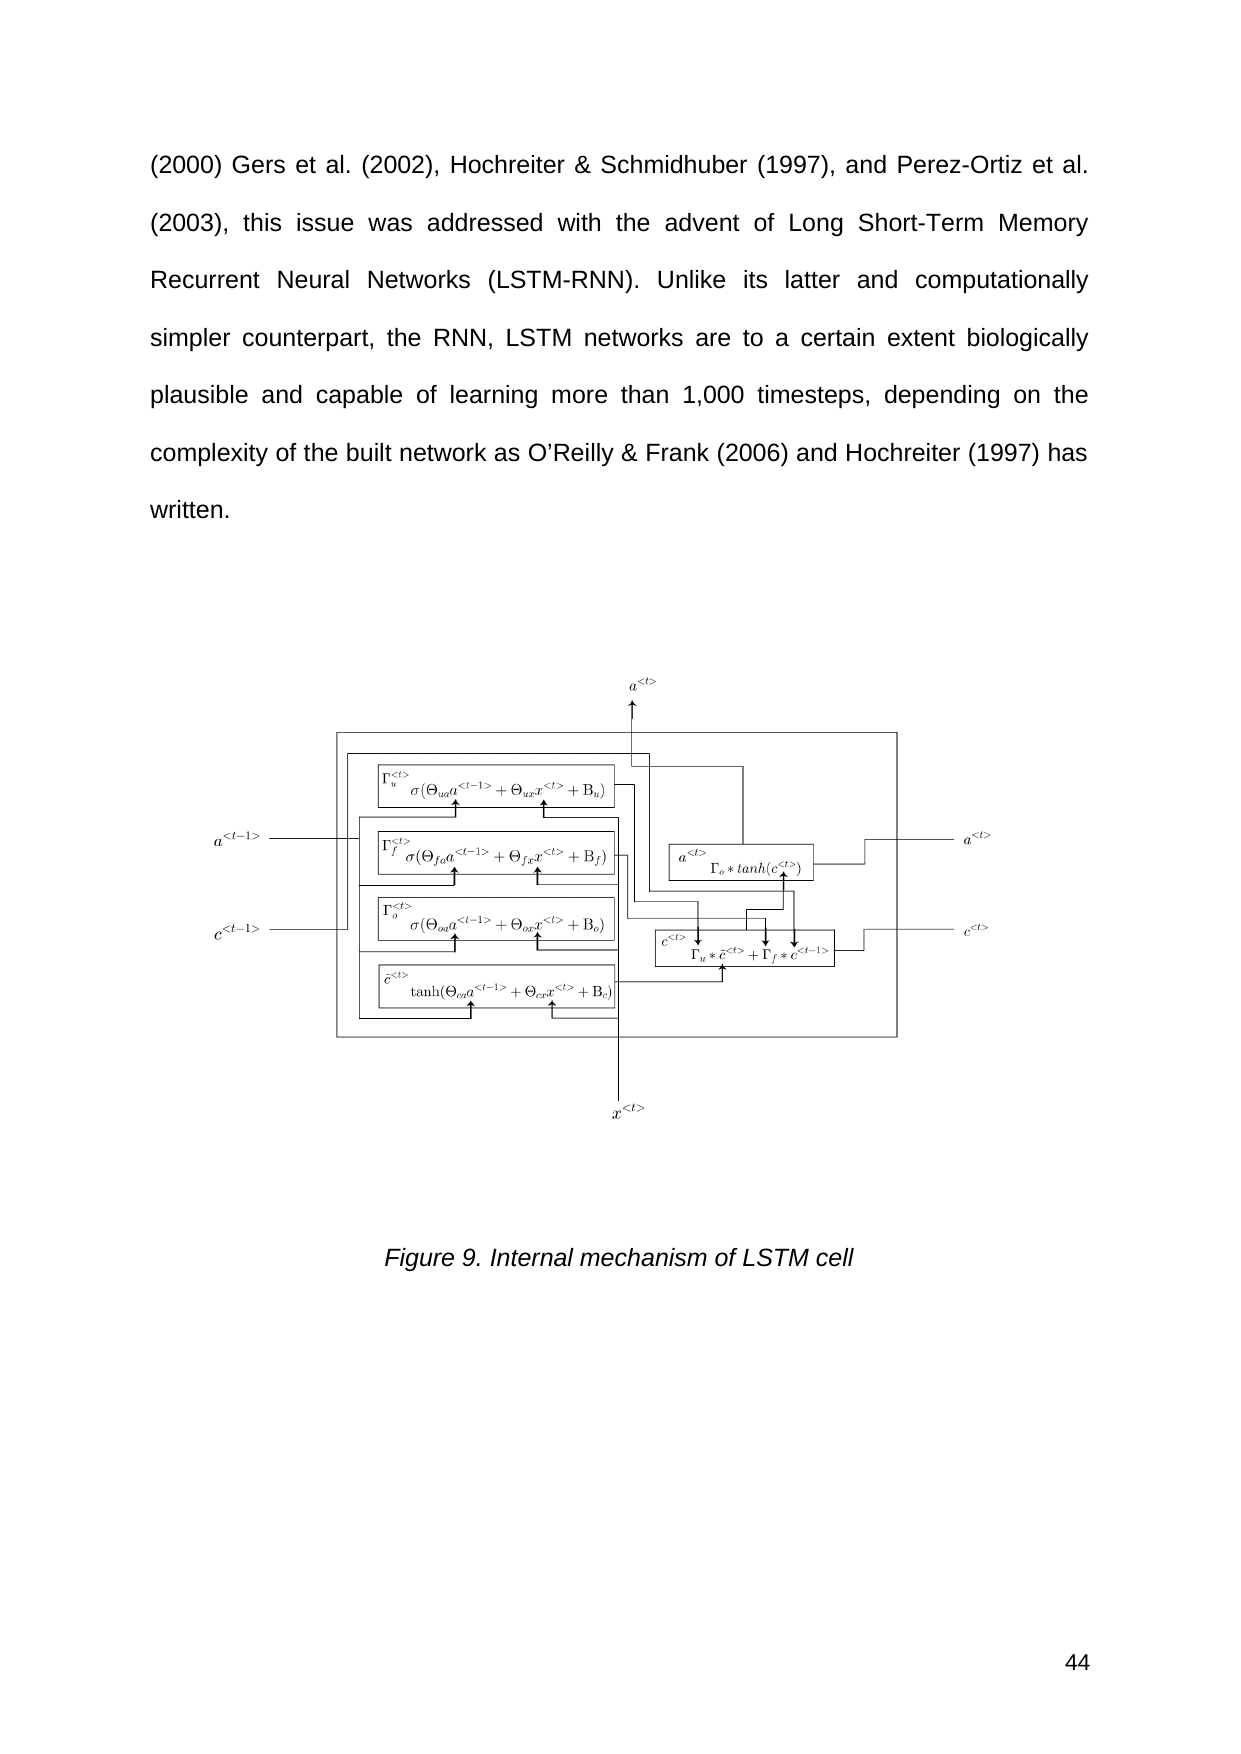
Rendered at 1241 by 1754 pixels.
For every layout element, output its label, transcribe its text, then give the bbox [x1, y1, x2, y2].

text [150, 150, 1090, 524]
picture [150, 552, 1091, 1217]
text Figure 9. Internal mechanism of LSTM cell [150, 1243, 1090, 1272]
